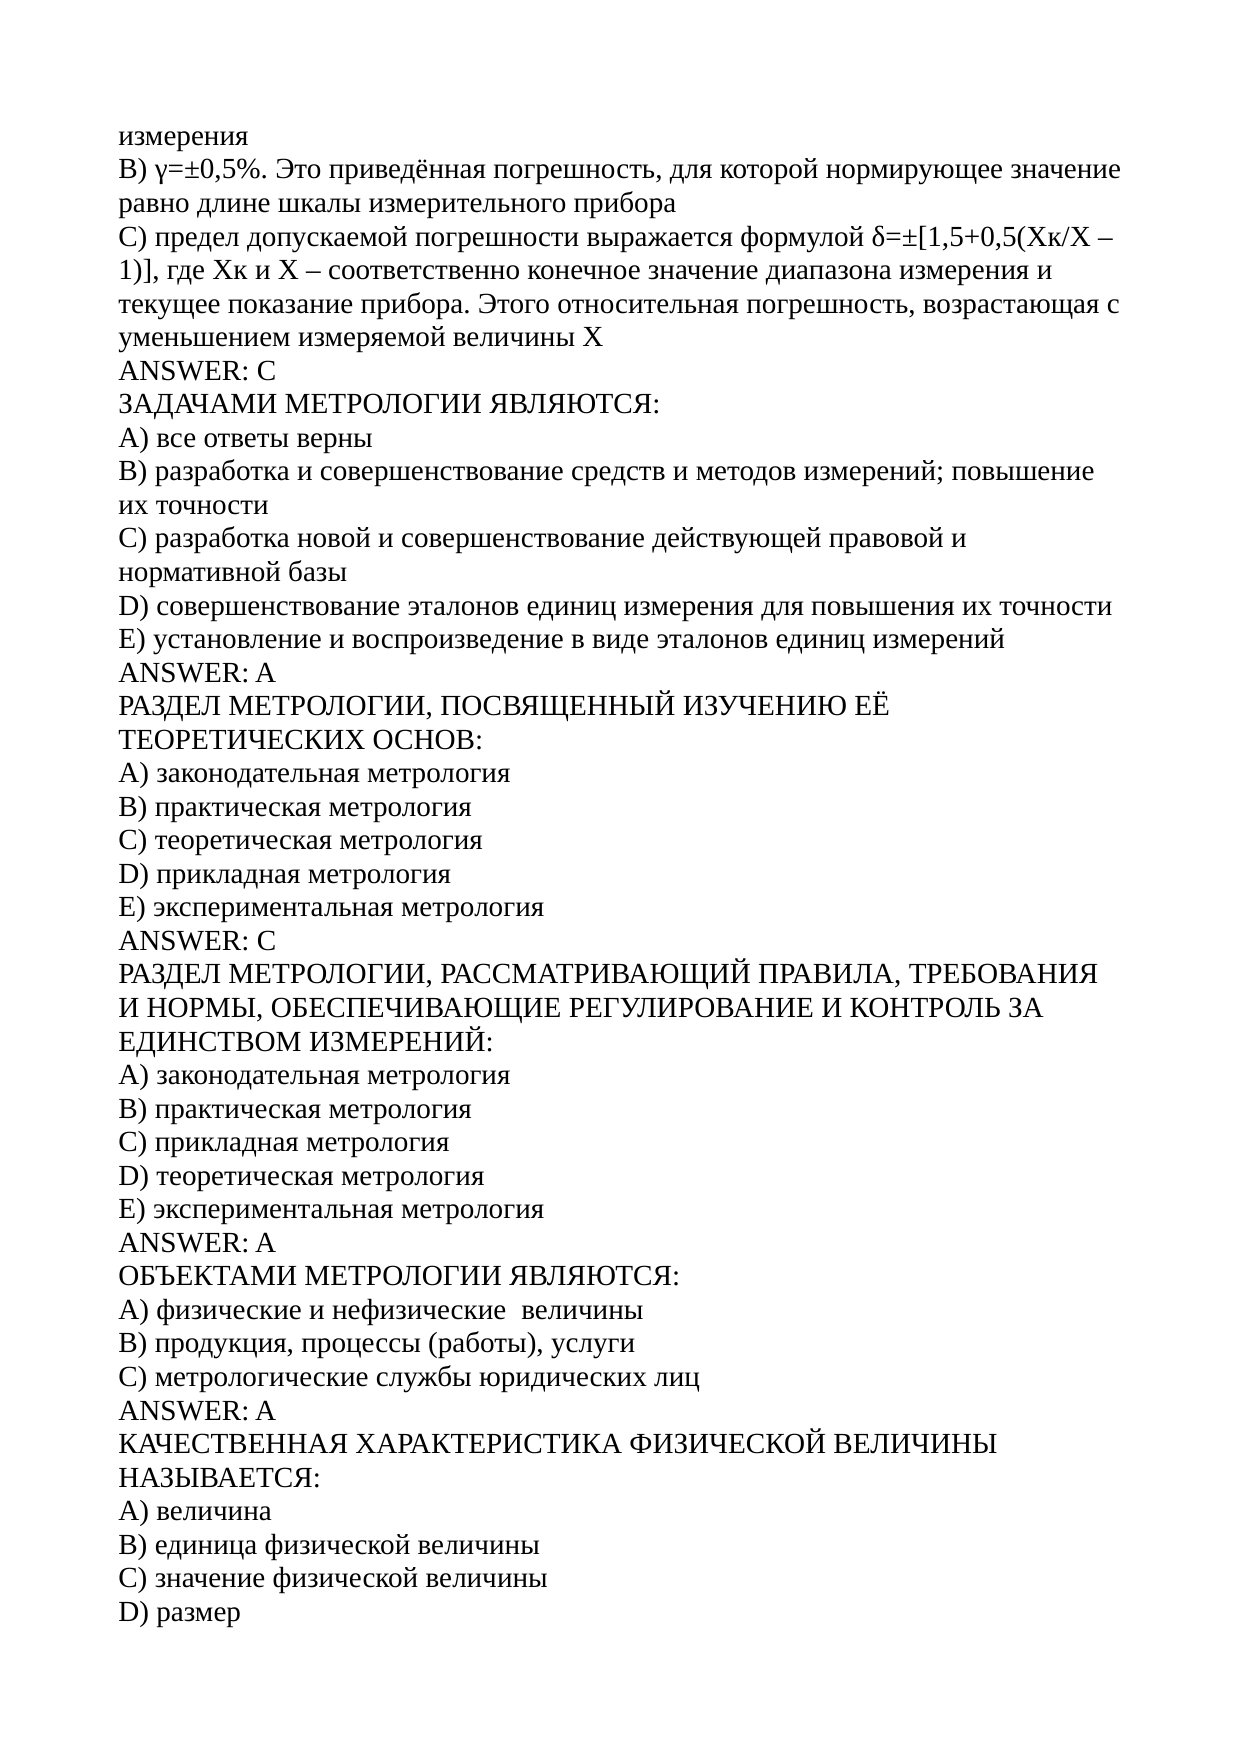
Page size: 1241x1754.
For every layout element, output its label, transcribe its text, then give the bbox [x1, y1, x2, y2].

text B) практическая метрология [118, 789, 1122, 822]
text КАЧЕСТВЕННАЯ ХАРАКТЕРИСТИКА ФИЗИЧЕСКОЙ ВЕЛИЧИНЫ НАЗЫВАЕТСЯ: [118, 1426, 1122, 1493]
text C) метрологические службы юридических лиц [118, 1359, 1122, 1393]
text C) значение физической величины [118, 1560, 1122, 1594]
text E) экспериментальная метрология [118, 889, 1122, 923]
text D) совершенствование эталонов единиц измерения для повышения их точности [118, 588, 1122, 621]
text РАЗДЕЛ МЕТРОЛОГИИ, ПОСВЯЩЕННЫЙ ИЗУЧЕНИЮ ЕЁ ТЕОРЕТИЧЕСКИХ ОСНОВ: [118, 688, 1122, 755]
text C) предел допускаемой погрешности выражается формулой δ=±[1,5+0,5(Хк/X –1)], где Xк и X – соответственно конечное значение диапазона измерения и текущее показание прибора. Этого относительная погрешность, возрастающая с уменьшением измеряемой величины X [118, 219, 1122, 353]
text A) величина [118, 1493, 1122, 1527]
text A) законодательная метрология [118, 1057, 1122, 1091]
text D) размер [118, 1594, 1122, 1627]
text D) прикладная метрология [118, 856, 1122, 889]
text B) единица физической величины [118, 1527, 1122, 1560]
text ANSWER: A [118, 1225, 1122, 1258]
text C) теоретическая метрология [118, 822, 1122, 856]
text B) практическая метрология [118, 1091, 1122, 1124]
text A) законодательная метрология [118, 755, 1122, 789]
text C) прикладная метрология [118, 1124, 1122, 1158]
text ОБЪЕКТАМИ МЕТРОЛОГИИ ЯВЛЯЮТСЯ: [118, 1258, 1122, 1292]
text A) все ответы верны [118, 420, 1122, 453]
text ANSWER: A [118, 1393, 1122, 1426]
text РАЗДЕЛ МЕТРОЛОГИИ, РАССМАТРИВАЮЩИЙ ПРАВИЛА, ТРЕБОВАНИЯ И НОРМЫ, ОБЕСПЕЧИВАЮЩИЕ РЕГУЛИРОВАНИЕ И КОНТРОЛЬ ЗА ЕДИНСТВОМ ИЗМЕРЕНИЙ: [118, 957, 1122, 1057]
text E) экспериментальная метрология [118, 1191, 1122, 1225]
text ANSWER: C [118, 923, 1122, 957]
text ANSWER: C [118, 353, 1122, 386]
text ANSWER: A [118, 655, 1122, 688]
text A) физические и нефизические величины [118, 1292, 1122, 1326]
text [118, 118, 1122, 152]
text B) разработка и совершенствование средств и методов измерений; повышение их точности [118, 453, 1122, 521]
text E) установление и воспроизведение в виде эталонов единиц измерений [118, 621, 1122, 655]
text B) продукция, процессы (работы), услуги [118, 1326, 1122, 1359]
text D) теоретическая метрология [118, 1158, 1122, 1191]
text C) разработка новой и совершенствование действующей правовой и нормативной базы [118, 521, 1122, 588]
text ЗАДАЧАМИ МЕТРОЛОГИИ ЯВЛЯЮТСЯ: [118, 386, 1122, 420]
text B) γ=±0,5%. Это приведённая погрешность, для которой нормирующее значение равно длине шкалы измерительного прибора [118, 152, 1122, 219]
